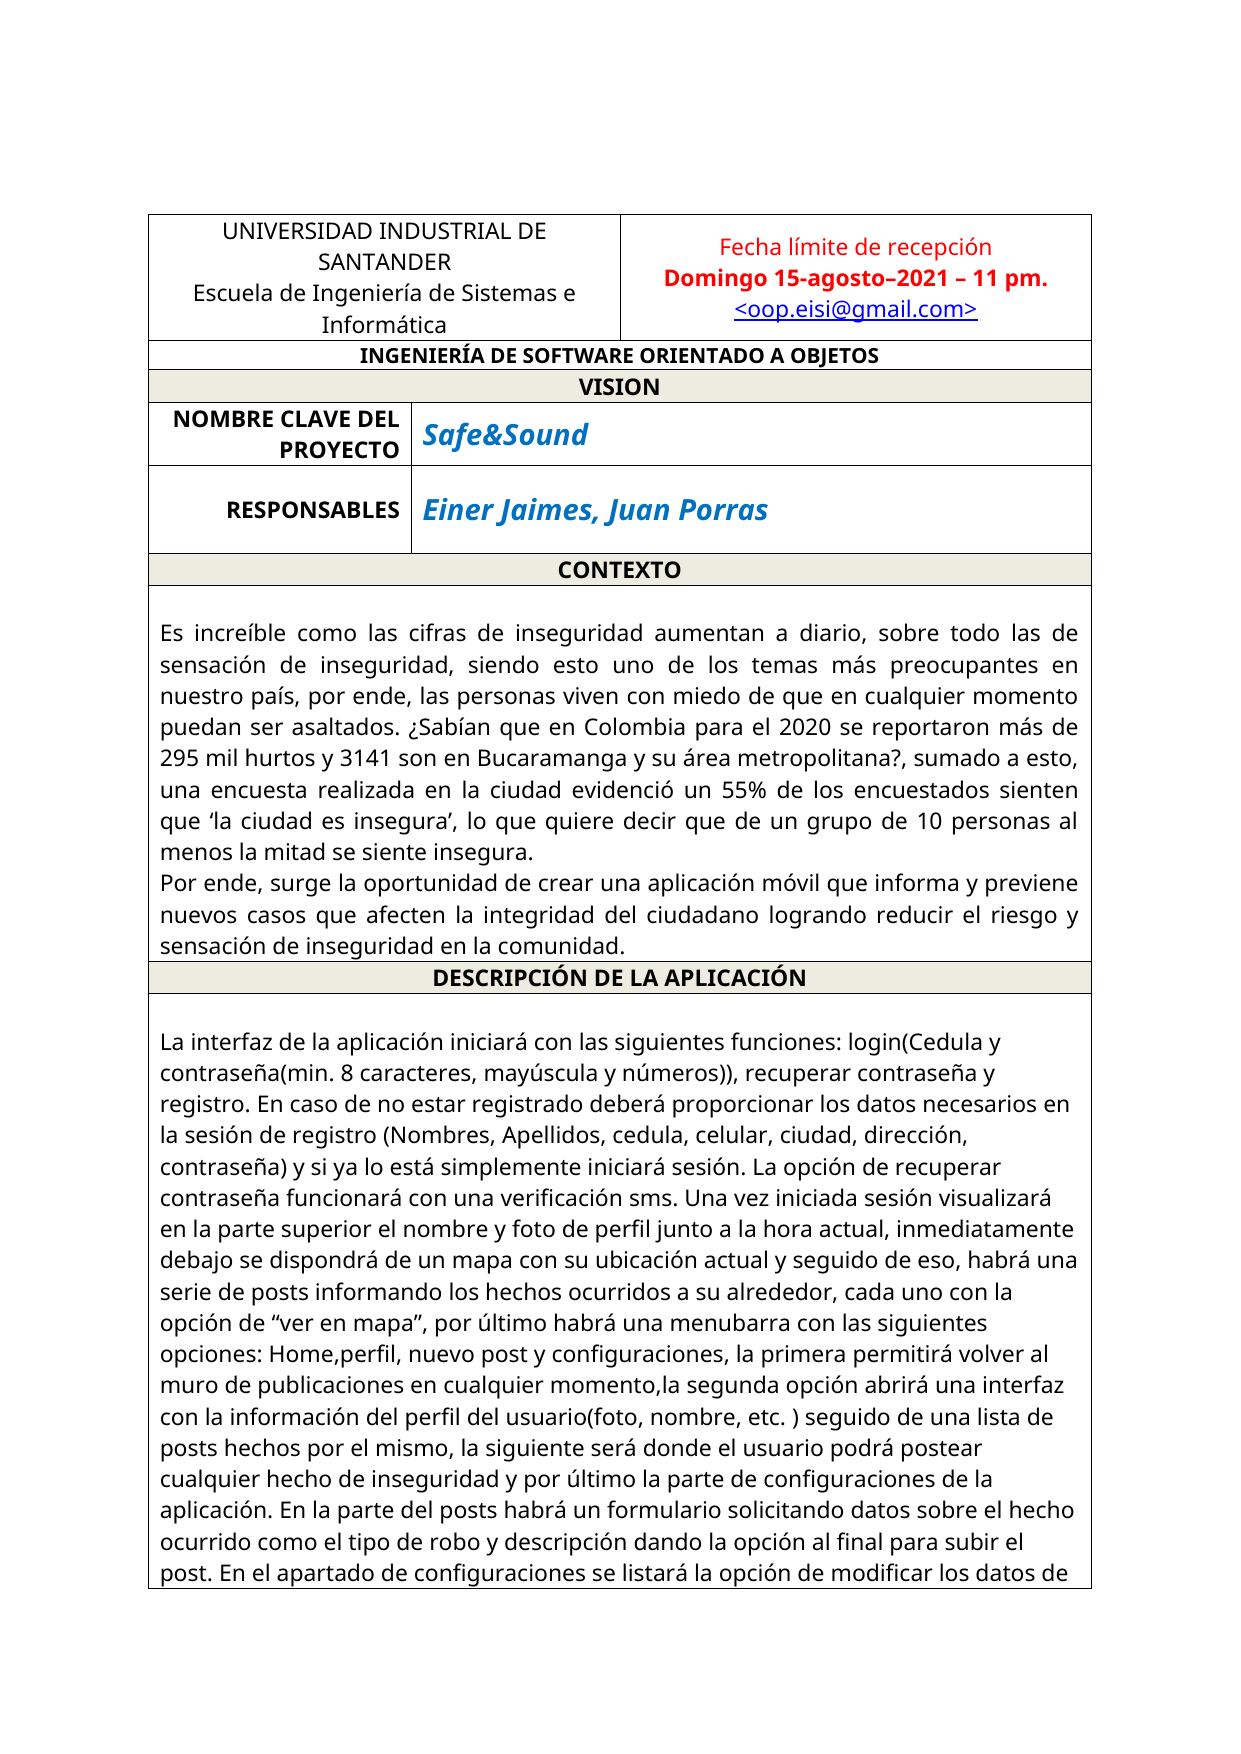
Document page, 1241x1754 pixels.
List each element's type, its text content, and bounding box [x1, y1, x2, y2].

table_cell Einer Jaimes, Juan Porras [412, 466, 1091, 553]
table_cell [149, 994, 1091, 1588]
table_cell Es increíble como las cifras de inseguridad aumentan a diario, sobre todo las de sensación de inseguridad, siendo esto uno de los temas más preocupantes en nuestro país, por ende, las personas viven con miedo de que en cualquier momento puedan ser asaltados. ¿Sabían que en Colombia para el 2020 se reportaron más de 295 mil hurtos y 3141 son en Bucaramanga y su área metropolitana?, sumado a esto, una encuesta realizada en la ciudad evidenció un 55% de los encuestados sienten que ‘la ciudad es insegura’, lo que quiere decir que de un grupo de 10 personas al menos la mitad se siente insegura. Por ende, surge la oportunidad de crear una aplicación móvil que informa y previene nuevos casos que afecten la integridad del ciudadano logrando reducir el riesgo y sensación de inseguridad en la comunidad. [149, 586, 1091, 961]
table_header Fecha límite de recepción Domingo 15-agosto–2021 – 11 pm. <oop.eisi@gmail.com> [621, 215, 1091, 340]
table_cell RESPONSABLES [149, 466, 411, 553]
table_cell NOMBRE CLAVE DEL PROYECTO [149, 403, 411, 465]
table_cell VISION [149, 370, 1091, 402]
table_header UNIVERSIDAD INDUSTRIAL DE SANTANDER Escuela de Ingeniería de Sistemas e Informática [149, 215, 620, 340]
table_cell CONTEXTO [149, 554, 1091, 585]
table_cell Safe&Sound [412, 403, 1091, 465]
table_cell DESCRIPCIÓN DE LA APLICACIÓN [149, 962, 1091, 993]
table_cell INGENIERÍA DE SOFTWARE ORIENTADO A OBJETOS [149, 341, 1091, 369]
